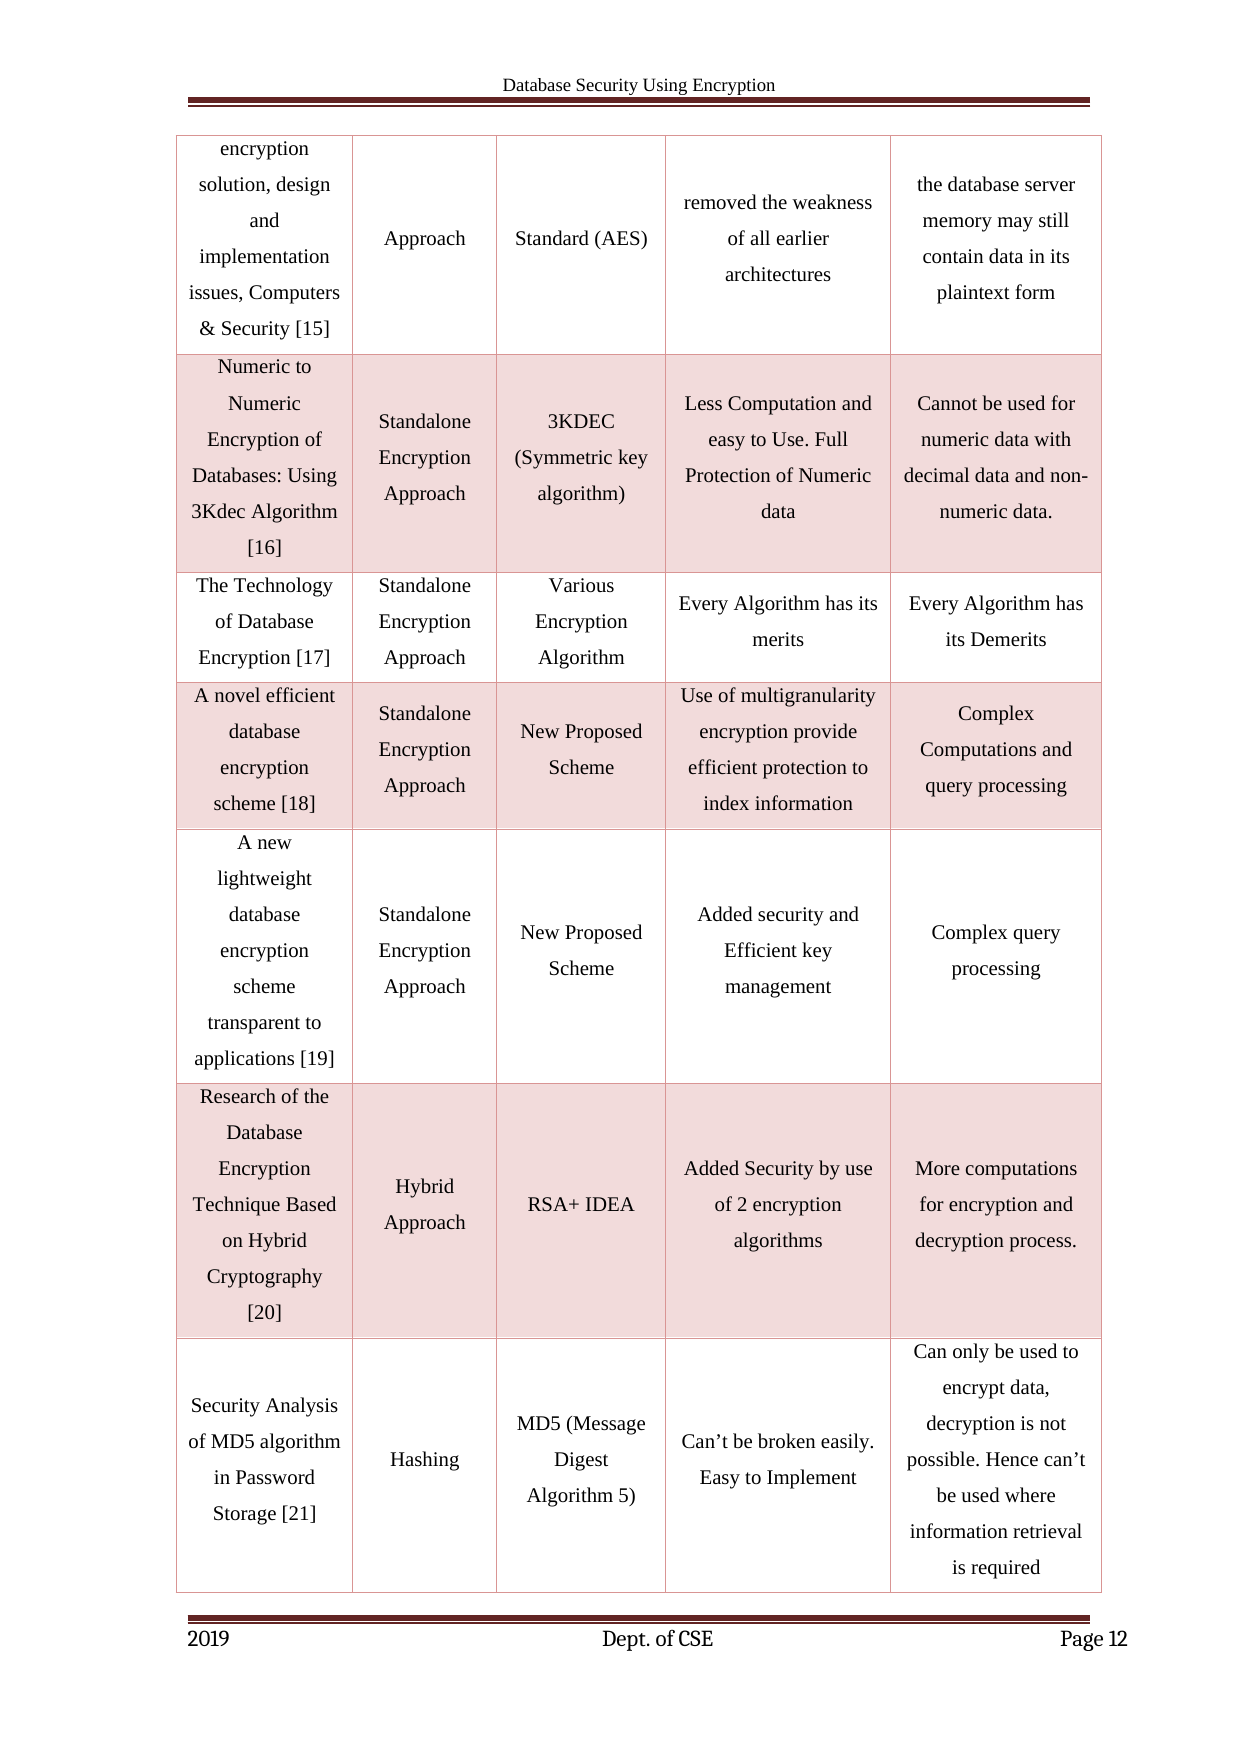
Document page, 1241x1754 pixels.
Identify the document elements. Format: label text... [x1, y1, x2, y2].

table_cell Standalone Encryption Approach [353, 830, 496, 1083]
table_cell The Technology of Database Encryption [17] [177, 573, 352, 682]
table_cell Less Computation and easy to Use. Full Protection of Numeric data [666, 355, 890, 572]
table_cell MD5 (Message Digest Algorithm 5) [497, 1339, 665, 1592]
table_cell Standalone Encryption Approach [353, 355, 496, 572]
table_cell New Proposed Scheme [497, 683, 665, 828]
table_cell Cannot be used for numeric data with decimal data and non-numeric data. [891, 355, 1101, 572]
table_cell A new lightweight database encryption scheme transparent to applications [19] [177, 830, 352, 1083]
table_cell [177, 136, 352, 353]
table_cell Security Analysis of MD5 algorithm in Password Storage [21] [177, 1339, 352, 1592]
table_cell Standalone Encryption Approach [353, 573, 496, 682]
table_cell Numeric to Numeric Encryption of Databases: Using 3Kdec Algorithm [16] [177, 355, 352, 572]
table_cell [497, 136, 665, 353]
table_cell Added Security by use of 2 encryption algorithms [666, 1084, 890, 1337]
table_cell Standalone Encryption Approach [353, 683, 496, 828]
table_cell Every Algorithm has its merits [666, 573, 890, 682]
table_cell Can’t be broken easily. Easy to Implement [666, 1339, 890, 1592]
table_cell New Proposed Scheme [497, 830, 665, 1083]
table_cell Research of the Database Encryption Technique Based on Hybrid Cryptography [20] [177, 1084, 352, 1337]
table_cell Use of multigranularity encryption provide efficient protection to index information [666, 683, 890, 828]
table_cell More computations for encryption and decryption process. [891, 1084, 1101, 1337]
table_cell Complex query processing [891, 830, 1101, 1083]
table_cell Hybrid Approach [353, 1084, 496, 1337]
table_cell Various Encryption Algorithm [497, 573, 665, 682]
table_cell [666, 136, 890, 353]
table_cell 3KDEC (Symmetric key algorithm) [497, 355, 665, 572]
table_cell Every Algorithm has its Demerits [891, 573, 1101, 682]
table_cell Added security and Efficient key management [666, 830, 890, 1083]
table_cell RSA+ IDEA [497, 1084, 665, 1337]
table_cell Hashing [353, 1339, 496, 1592]
table_cell A novel efficient database encryption scheme [18] [177, 683, 352, 828]
table_cell Complex Computations and query processing [891, 683, 1101, 828]
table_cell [353, 136, 496, 353]
table_cell Can only be used to encrypt data, decryption is not possible. Hence can’t be used where information retrieval is required [891, 1339, 1101, 1592]
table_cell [891, 136, 1101, 353]
